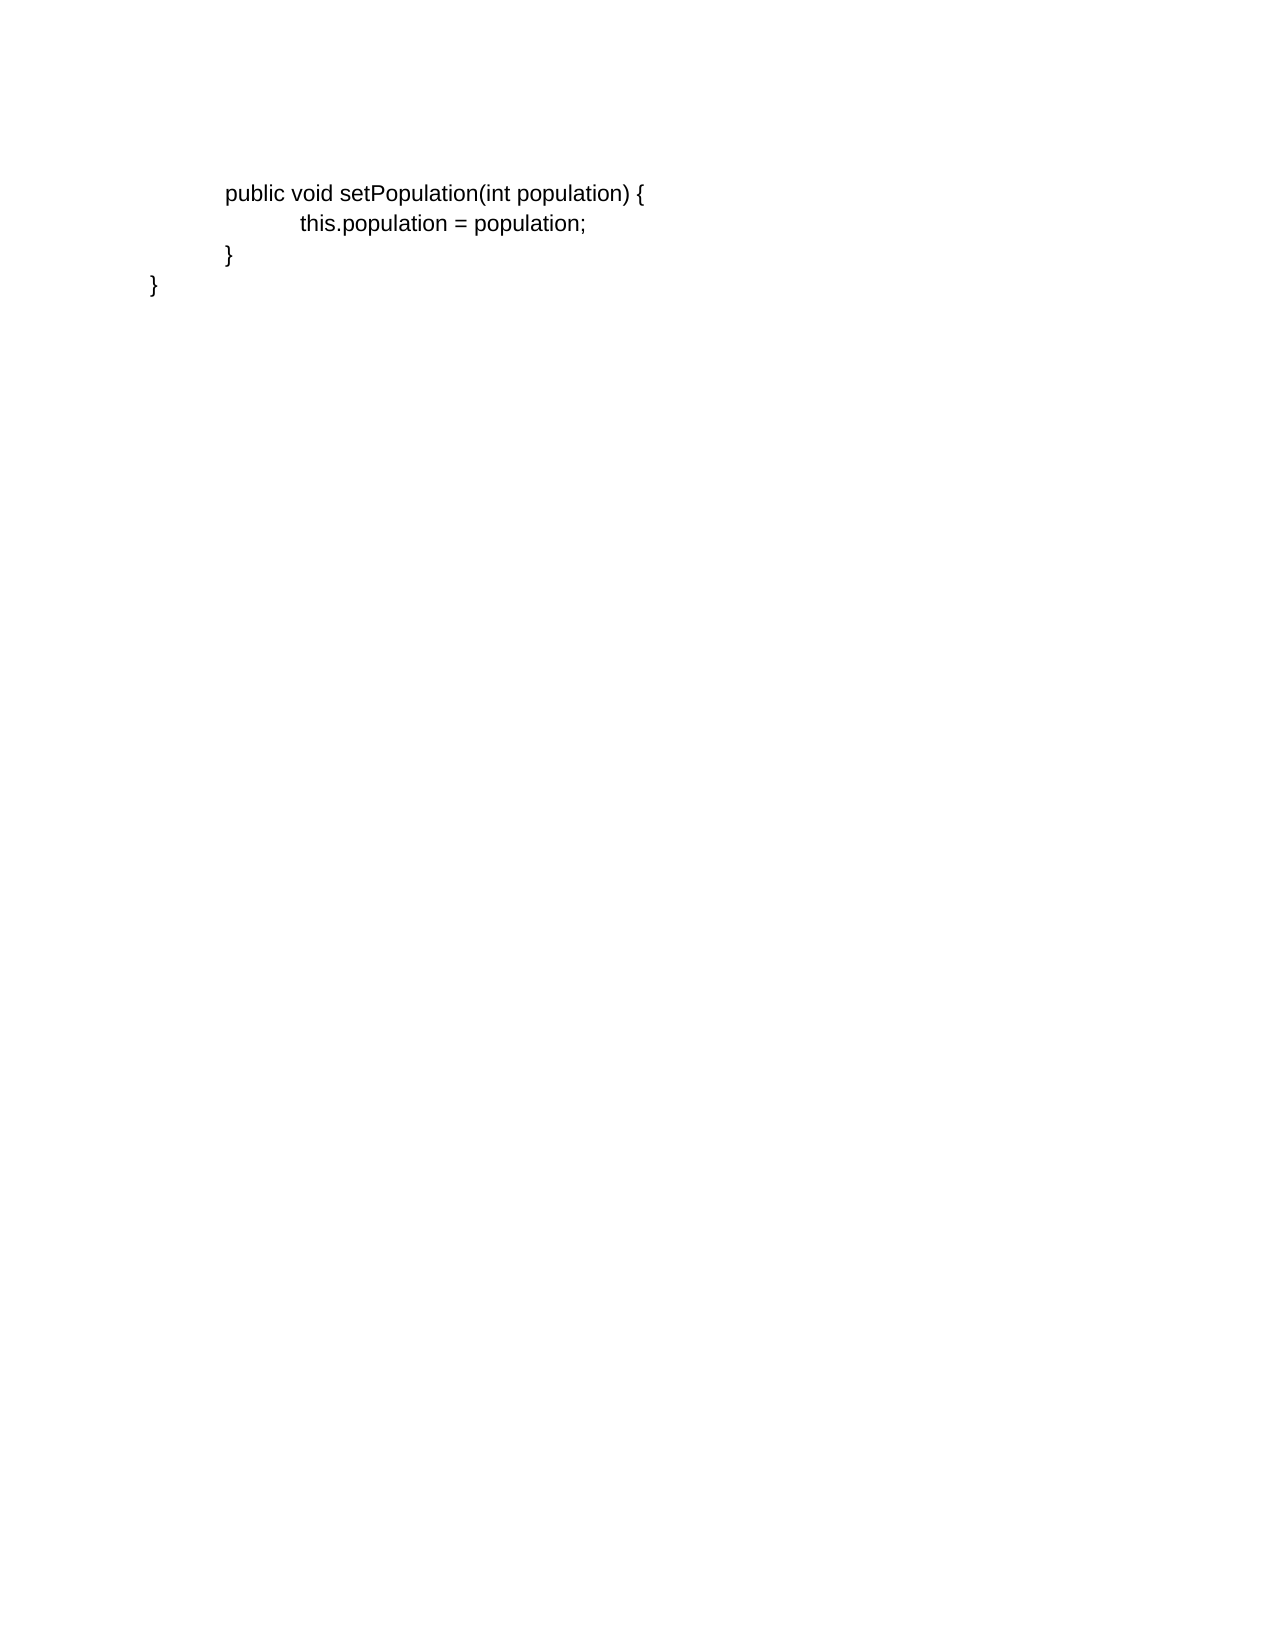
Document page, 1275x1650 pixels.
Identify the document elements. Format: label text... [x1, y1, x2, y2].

text } [150, 271, 1125, 297]
text public void setPopulation(int population) { [150, 180, 1125, 207]
text } [150, 241, 1125, 267]
text this.population = population; [150, 210, 1125, 237]
